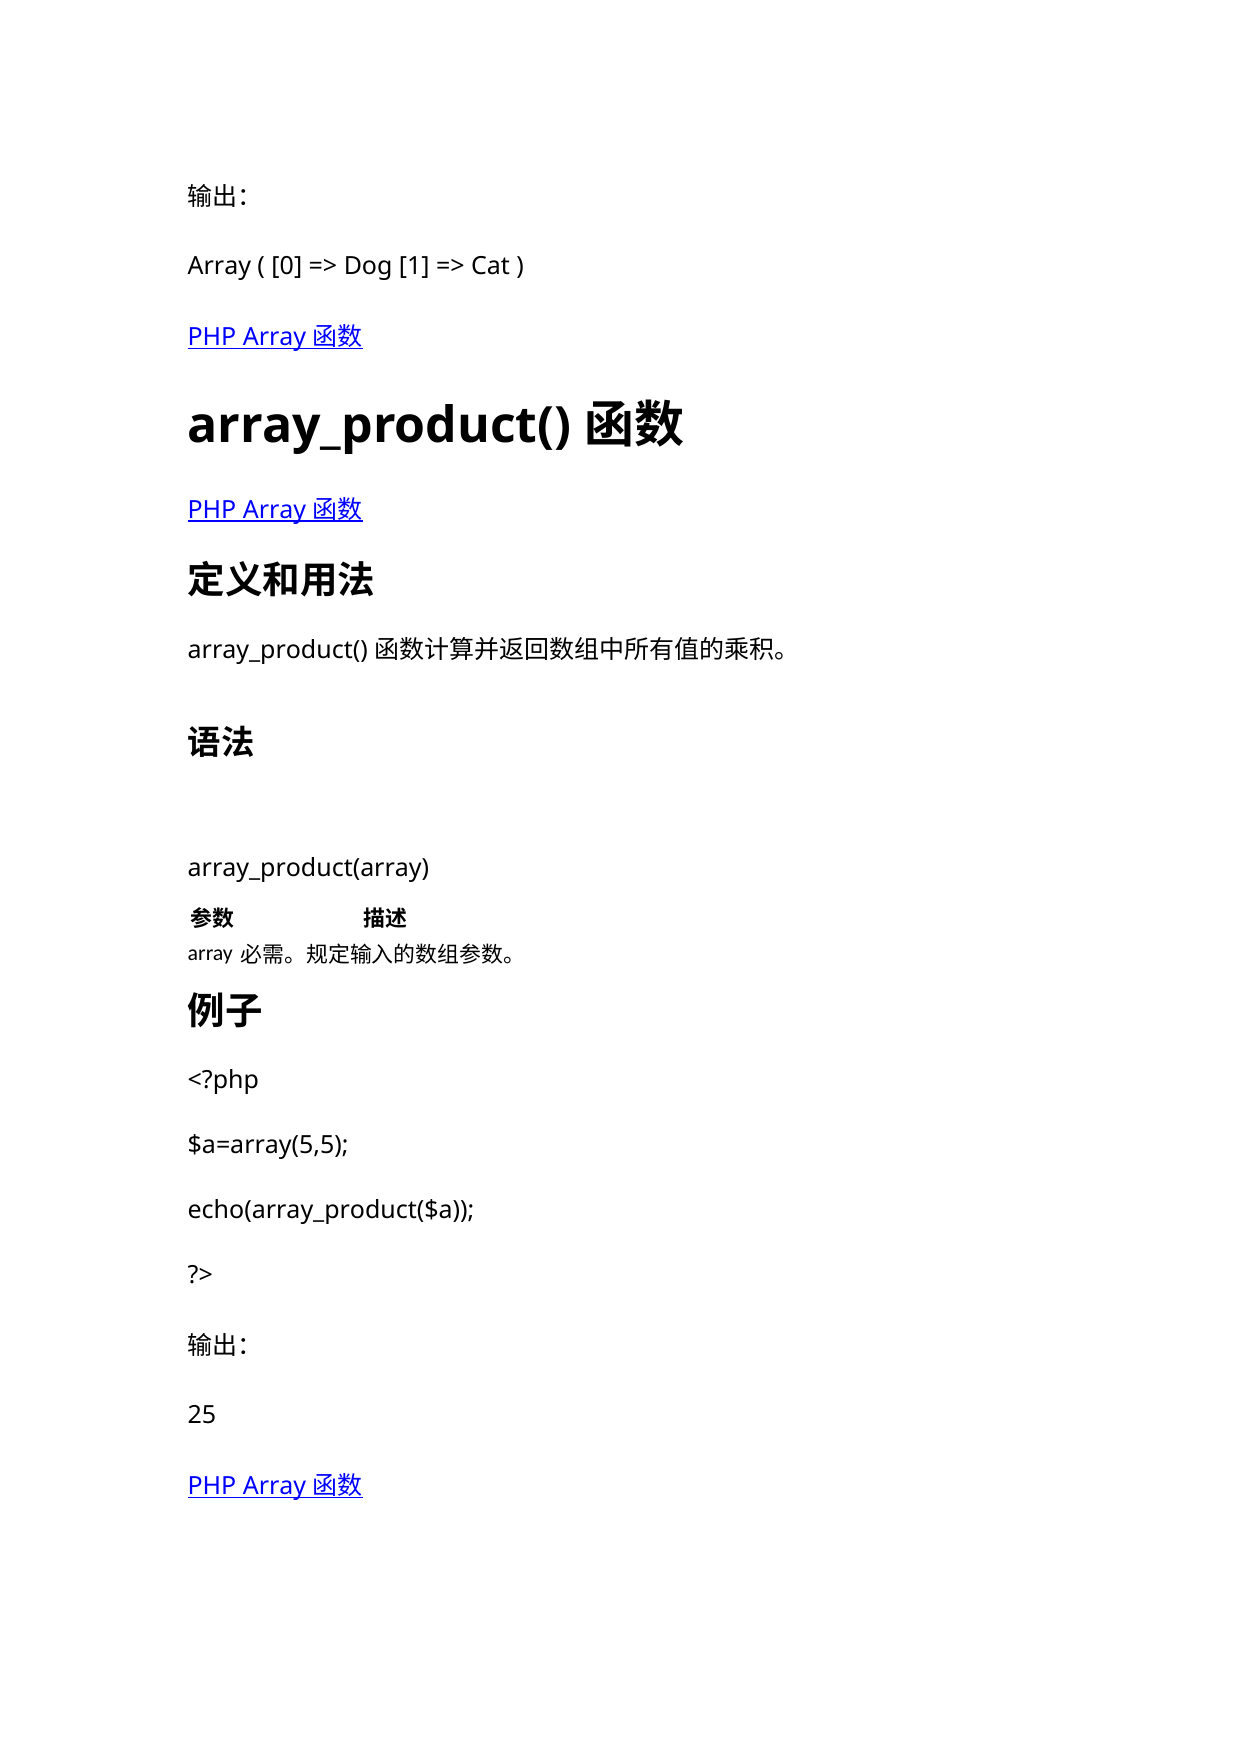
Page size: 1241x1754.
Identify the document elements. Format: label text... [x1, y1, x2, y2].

text 25 [187, 1381, 1053, 1446]
text ?> [187, 1241, 1053, 1306]
text <?php [187, 1046, 1053, 1111]
text $a=array(5,5); [187, 1111, 1053, 1176]
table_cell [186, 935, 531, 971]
text echo(array_product($a)); [187, 1176, 1053, 1241]
text array_product() 函数计算并返回数组中所有值的乘积。 [187, 615, 1053, 680]
text array_product(array) [187, 834, 1053, 899]
text Array ( [0] => Dog [1] => Cat ) [187, 232, 1053, 297]
subtitle 定义和用法 [187, 545, 1053, 610]
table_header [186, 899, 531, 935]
subtitle array_product() 函数 [187, 372, 1053, 470]
text PHP Array 函数 [187, 1451, 1053, 1516]
subtitle 语法 [187, 707, 1053, 772]
text PHP Array 函数 [187, 475, 1053, 540]
text 输出： [187, 1311, 1053, 1376]
text PHP Array 函数 [187, 302, 1053, 367]
text 输出： [187, 162, 1053, 227]
subtitle 例子 [187, 976, 1053, 1041]
